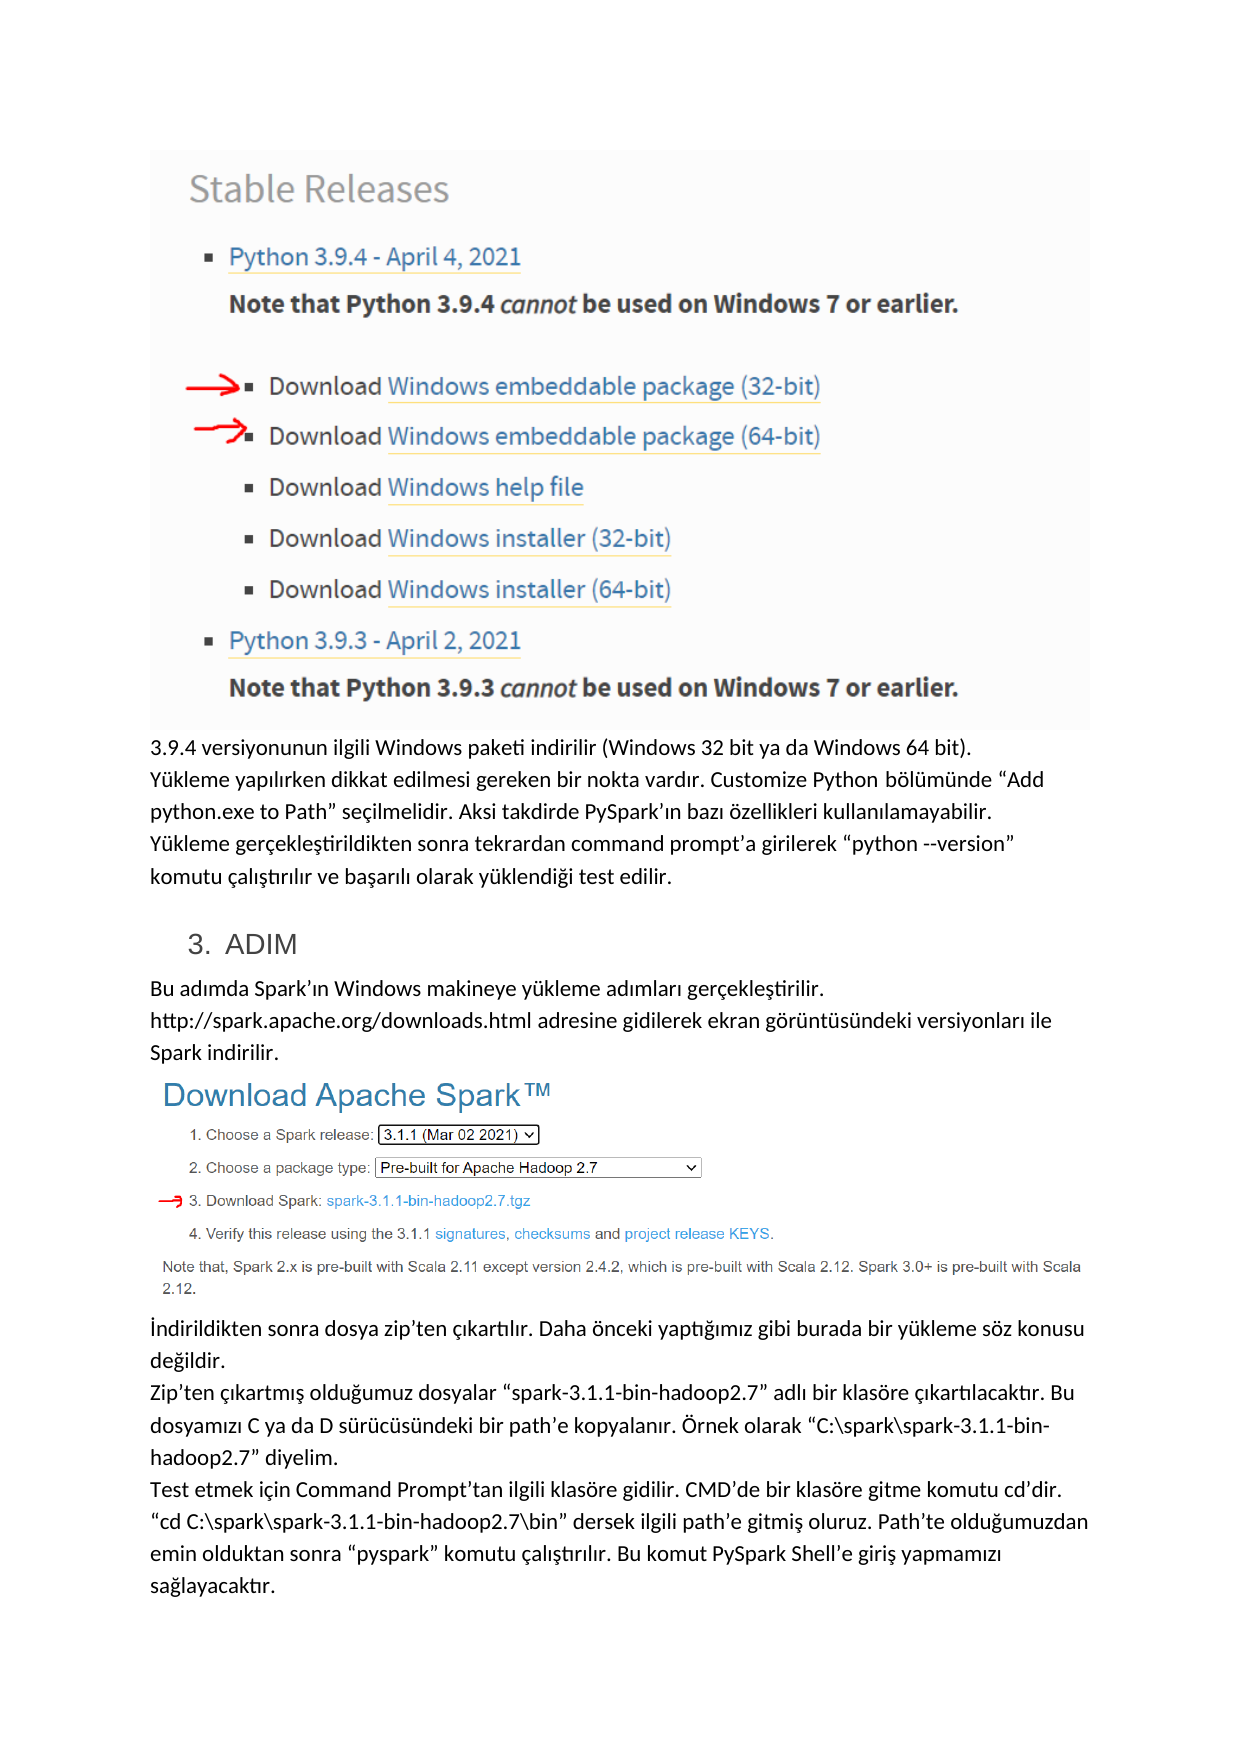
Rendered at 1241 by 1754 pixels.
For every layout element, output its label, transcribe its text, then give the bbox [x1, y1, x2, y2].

text Bu adımda Spark’ın Windows makineye yükleme adımları gerçekleştirilir. http://spark.apache.org/downloads.html adresine gidilerek ekran görüntüsündeki versiyonları ile Spark indirilir. [150, 974, 1090, 1067]
picture [150, 150, 1091, 730]
subtitle ADIM [187, 927, 1090, 961]
text Test etmek için Command Prompt’tan ilgili klasöre gidilir. CMD’de bir klasöre gitme komutu cd’dir. “cd C:\spark\spark-3.1.1-bin-hadoop2.7\bin” dersek ilgili path’e gitmiş oluruz. Path’te olduğumuzdan emin olduktan sonra “pyspark” komutu çalıştırılır. Bu komut PySpark Shell’e giriş yapmamızı sağlayacaktır. [150, 1475, 1090, 1600]
picture [150, 1070, 1091, 1311]
text Yükleme yapılırken dikkat edilmesi gereken bir nokta vardır. Customize Python bölümünde “Add python.exe to Path” seçilmelidir. Aksi takdirde PySpark’ın bazı özellikleri kullanılamayabilir. [150, 765, 1090, 825]
text İndirildikten sonra dosya zip’ten çıkartılır. Daha önceki yaptığımız gibi burada bir yükleme söz konusu değildir. [150, 1314, 1090, 1374]
text Zip’ten çıkartmış olduğumuz dosyalar “spark-3.1.1-bin-hadoop2.7” adlı bir klasöre çıkartılacaktır. Bu dosyamızı C ya da D sürücüsündeki bir path’e kopyalanır. Örnek olarak “C:\spark\spark-3.1.1-bin-hadoop2.7” diyelim. [150, 1378, 1090, 1471]
text Yükleme gerçekleştirildikten sonra tekrardan command prompt’a girilerek “python --version” komutu çalıştırılır ve başarılı olarak yüklendiği test edilir. [150, 829, 1090, 890]
text 3.9.4 versiyonunun ilgili Windows paketi indirilir (Windows 32 bit ya da Windows 64 bit). [150, 733, 1090, 761]
